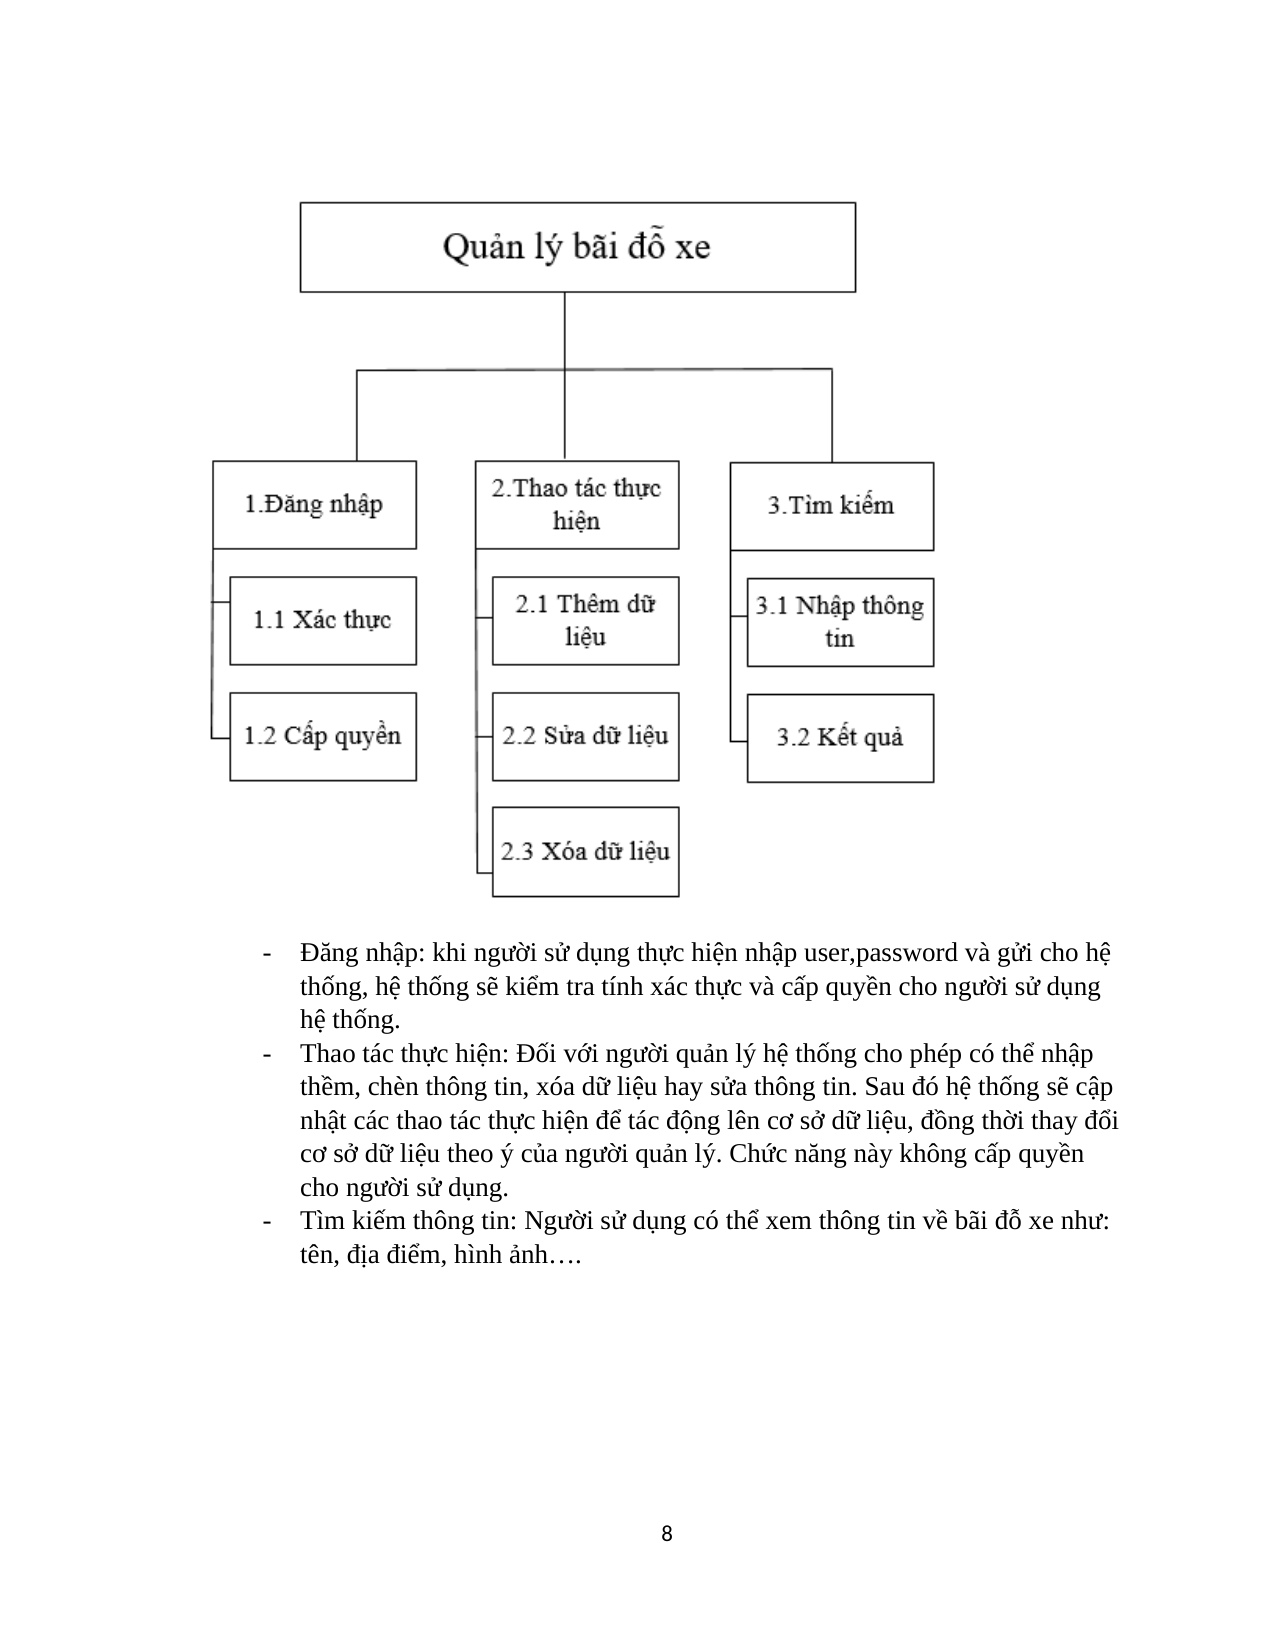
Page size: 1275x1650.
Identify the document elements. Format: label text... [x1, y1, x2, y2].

list Đăng nhập: khi người sử dụng thực hiện nhập user,password và gửi cho hệ thống, hệ thống sẽ kiểm tra tính xác thực và cấp quyền cho người sử dụng hệ thống. [262, 936, 1125, 1034]
list Tìm kiếm thông tin: Người sử dụng có thể xem thông tin về bãi đỗ xe như: tên, địa điểm, hình ảnh…. [262, 1204, 1125, 1269]
picture [150, 150, 1063, 918]
list Thao tác thực hiện: Đối với người quản lý hệ thống cho phép có thể nhập thềm, chèn thông tin, xóa dữ liệu hay sửa thông tin. Sau đó hệ thống sẽ cập nhật các thao tác thực hiện để tác động lên cơ sở dữ liệu, đồng thời thay đổi cơ sở dữ liệu theo ý của người quản lý. Chức năng này không cấp quyền cho người sử dụng. [262, 1037, 1125, 1202]
